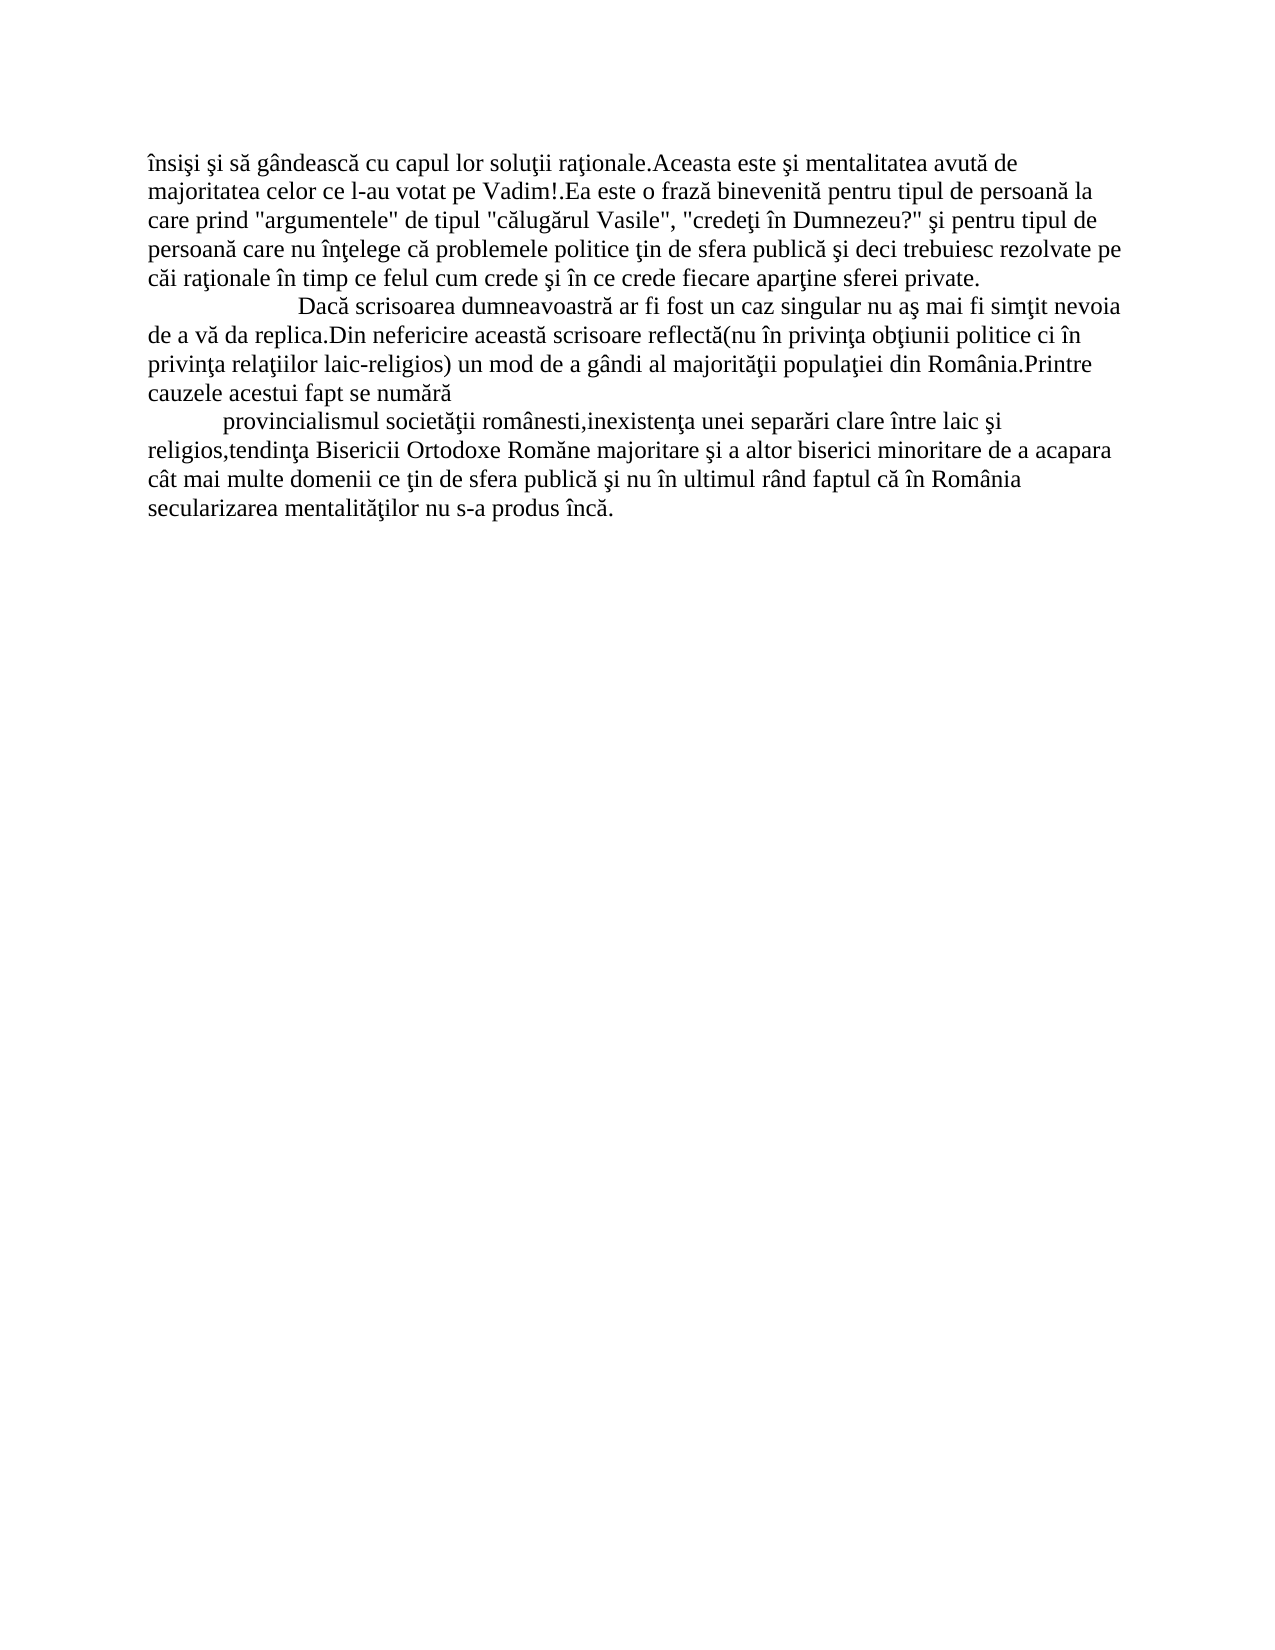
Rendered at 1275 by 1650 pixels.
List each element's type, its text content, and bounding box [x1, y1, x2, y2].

text Dacă scrisoarea dumneavoastră ar fi fost un caz singular nu aş mai fi simţit nevoia de a vă da replica.Din nefericire această scrisoare reflectă(nu în privinţa obţiunii politice ci în privinţa relaţiilor laic-religios) un mod de a gândi al majorităţii populaţiei din România.Printre cauzele acestui fapt se numără [148, 291, 1127, 406]
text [148, 148, 1127, 291]
text provincialismul societăţii românesti,inexistenţa unei separări clare între laic şi religios,tendinţa Bisericii Ortodoxe Romăne majoritare şi a altor biserici minoritare de a acapara cât mai multe domenii ce ţin de sfera publică şi nu în ultimul rând faptul că în România secularizarea mentalităţilor nu s-a produs încă. [148, 406, 1127, 521]
